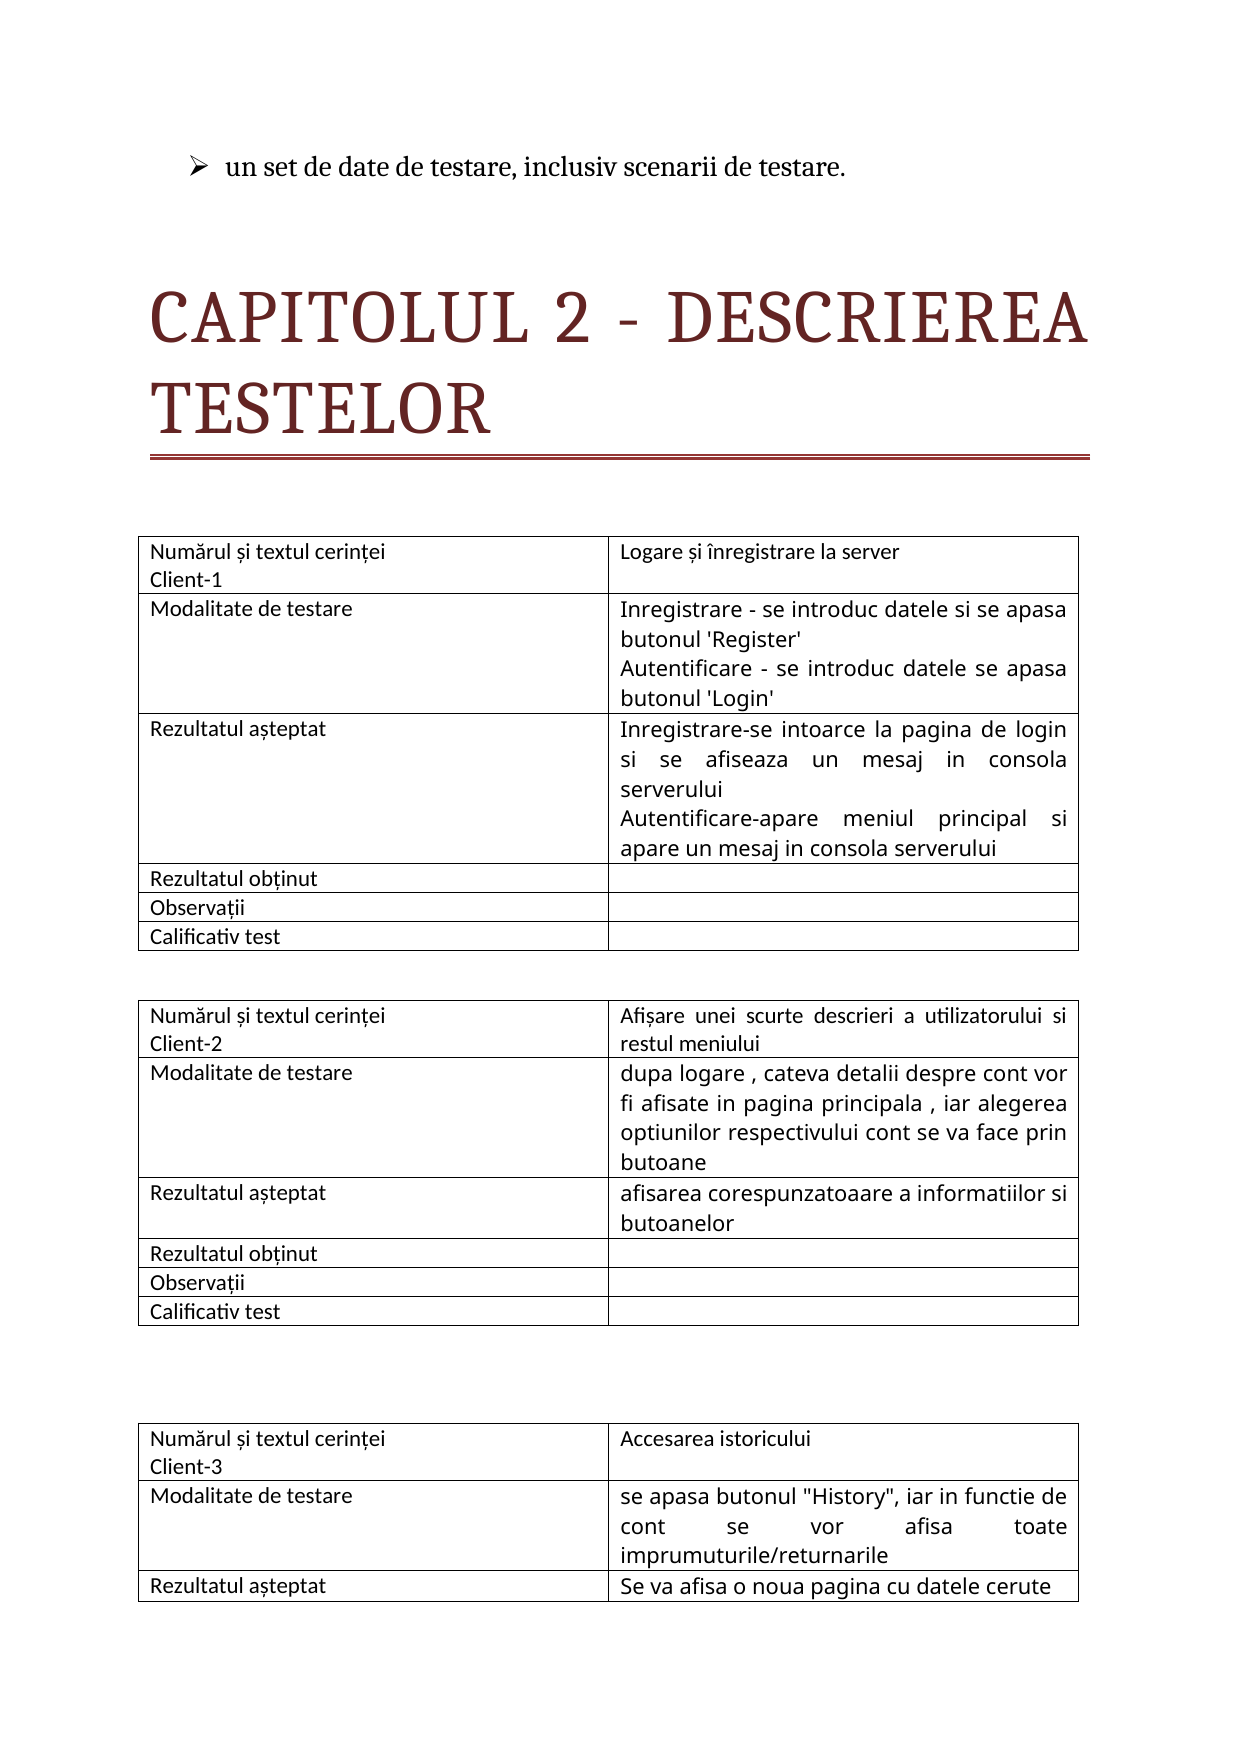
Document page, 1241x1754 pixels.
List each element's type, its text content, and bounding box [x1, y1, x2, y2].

table_cell [609, 893, 1078, 921]
table_header Accesarea istoricului [609, 1424, 1078, 1480]
table_cell Se va afisa o noua pagina cu datele cerute [609, 1571, 1078, 1601]
table_cell [609, 1268, 1078, 1296]
table_header Afișare unei scurte descrieri a utilizatorului si restul meniului [609, 1001, 1078, 1057]
table_cell se apasa butonul "History", iar in functie de cont se vor afisa toate imprumuturile/returnarile [609, 1481, 1078, 1570]
table_cell Rezultatul obținut [139, 1239, 608, 1267]
table_cell Inregistrare-se intoarce la pagina de login si se afiseaza un mesaj in consola serverului Autentificare-apare meniul principal si apare un mesaj in consola serverului [609, 714, 1078, 863]
table_cell Rezultatul așteptat [139, 714, 608, 863]
table_cell Rezultatul așteptat [139, 1178, 608, 1238]
table_header Numărul și textul cerinței Client-2 [139, 1001, 608, 1057]
subtitle Capitolul 2 - Descrierea testelor [150, 275, 1090, 454]
list un set de date de testare, inclusiv scenarii de testare. [187, 150, 1090, 183]
table_cell [609, 1239, 1078, 1267]
table_header Numărul și textul cerinței Client-1 [139, 537, 608, 593]
table_header Numărul și textul cerinței Client-3 [139, 1424, 608, 1480]
table_cell [609, 1297, 1078, 1325]
table_header Logare și înregistrare la server [609, 537, 1078, 593]
table_cell afisarea corespunzatoaare a informatiilor si butoanelor [609, 1178, 1078, 1238]
table_cell Modalitate de testare [139, 1481, 608, 1570]
table_cell Calificativ test [139, 922, 608, 950]
table_cell dupa logare , cateva detalii despre cont vor fi afisate in pagina principala , iar alegerea optiunilor respectivului cont se va face prin butoane [609, 1058, 1078, 1177]
table_cell Observații [139, 893, 608, 921]
table_cell Rezultatul obținut [139, 864, 608, 892]
table_cell Observații [139, 1268, 608, 1296]
table_cell Rezultatul așteptat [139, 1571, 608, 1601]
table_cell Calificativ test [139, 1297, 608, 1325]
table_cell [609, 864, 1078, 892]
table_cell Modalitate de testare [139, 594, 608, 713]
table_cell [609, 922, 1078, 950]
table_cell Inregistrare - se introduc datele si se apasa butonul 'Register' Autentificare - se introduc datele se apasa butonul 'Login' [609, 594, 1078, 713]
table_cell Modalitate de testare [139, 1058, 608, 1177]
